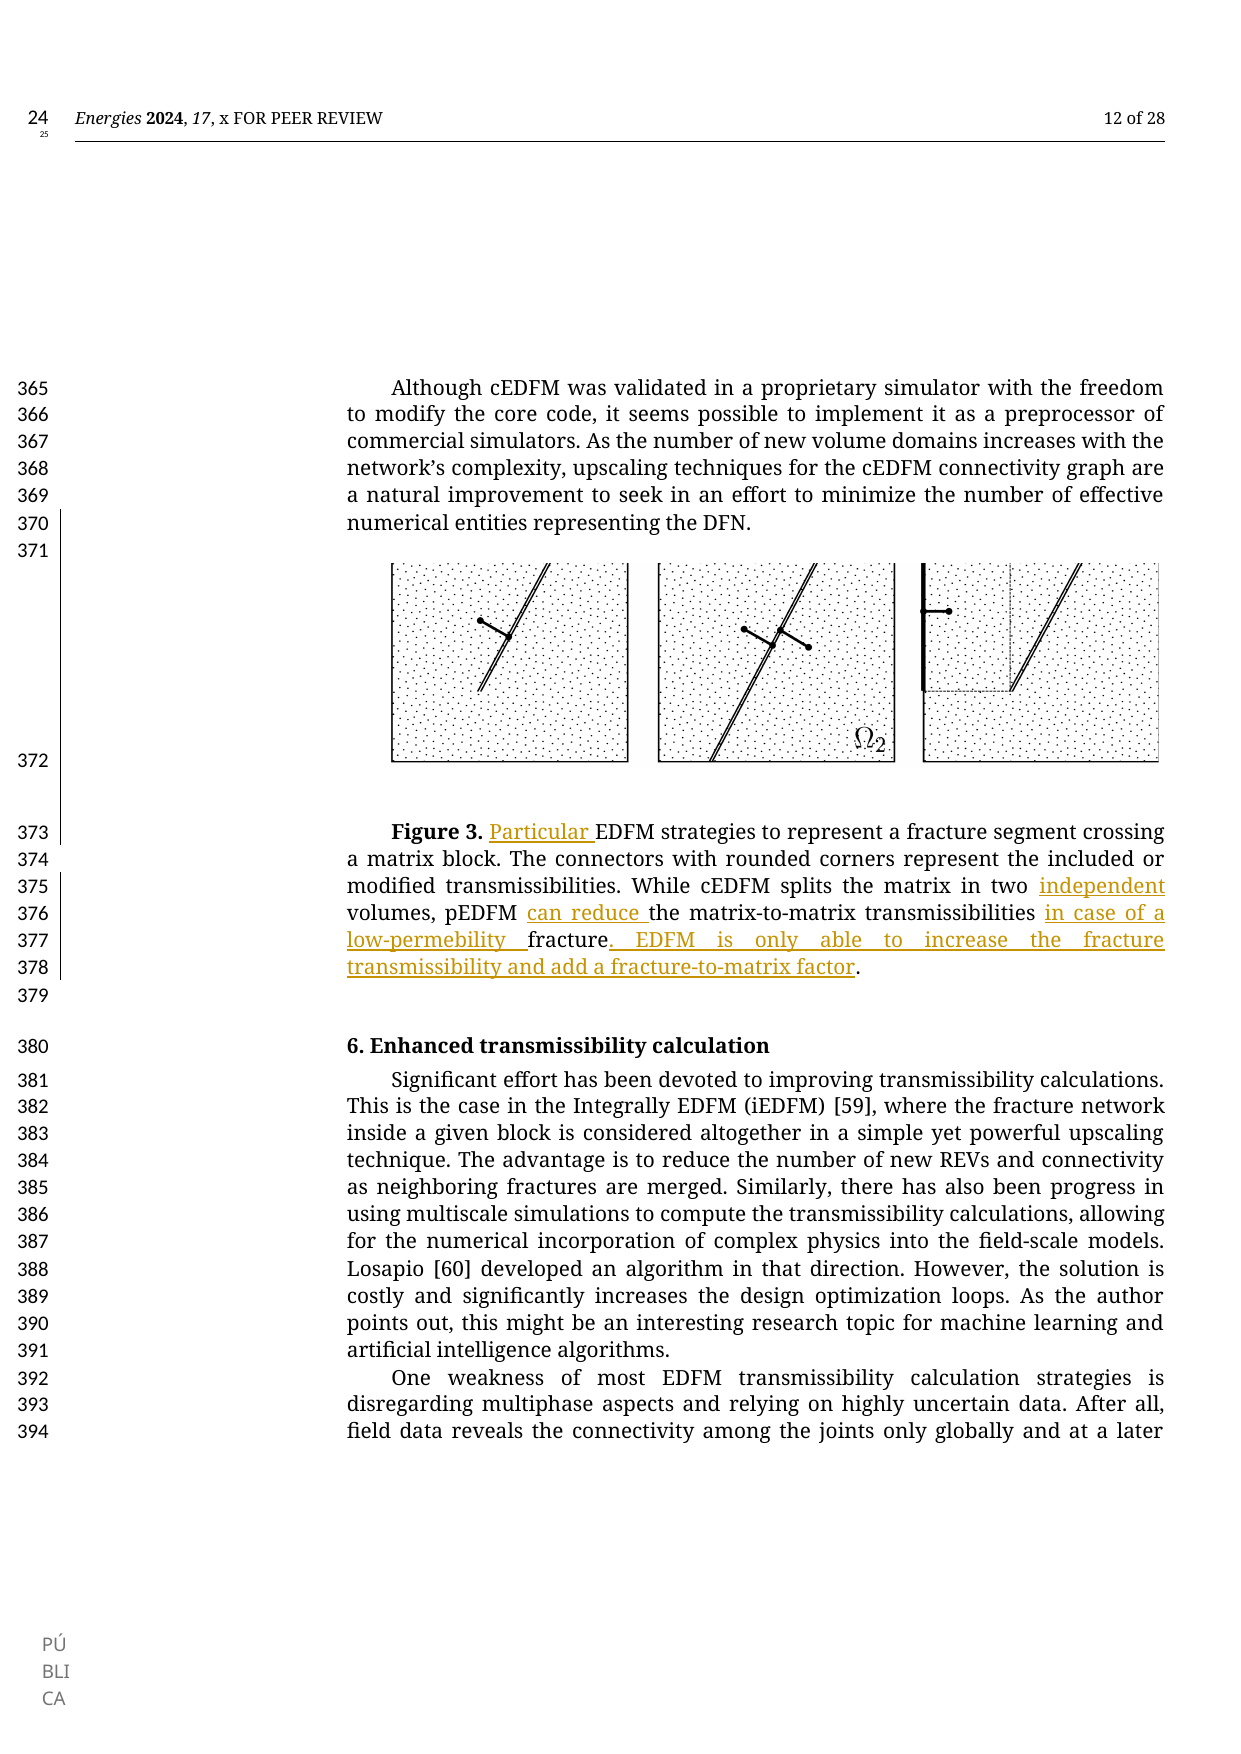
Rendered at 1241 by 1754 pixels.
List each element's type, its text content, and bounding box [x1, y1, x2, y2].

text Figure 3. EDFM strategies to represent a fracture segment crossing a matrix block. The connectors with rounded corners represent the included or modified transmissibilities. While cEDFM splits the matrix in two volumes, pEDFM the matrix-to-matrix transmissibilities fracture. [347, 818, 1165, 980]
text Although cEDFM was validated in a proprietary simulator with the freedom to modify the core code, it seems possible to implement it as a preprocessor of commercial simulators. As the number of new volume domains increases with the network’s complexity, upscaling techniques for the cEDFM connectivity graph are a natural improvement to seek in an effort to minimize the number of effective numerical entities representing the DFN. [347, 374, 1165, 536]
text Significant effort has been devoted to improving transmissibility calculations. This is the case in the Integrally EDFM (iEDFM) , where the fracture network inside a given block is considered altogether in a simple yet powerful upscaling technique. The advantage is to reduce the number of new REVs and connectivity as neighboring fractures are merged. Similarly, there has also been progress in using multiscale simulations to compute the transmissibility calculations, allowing for the numerical incorporation of complex physics into the field-scale models. Losapio developed an algorithm in that direction. However, the solution is costly and significantly increases the design optimization loops. As the author points out, this might be an interesting research topic for machine learning and artificial intelligence algorithms. [347, 1066, 1165, 1363]
picture [391, 563, 1159, 767]
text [347, 1363, 1165, 1444]
subtitle 6. Enhanced transmissibility calculation [347, 1032, 1165, 1059]
